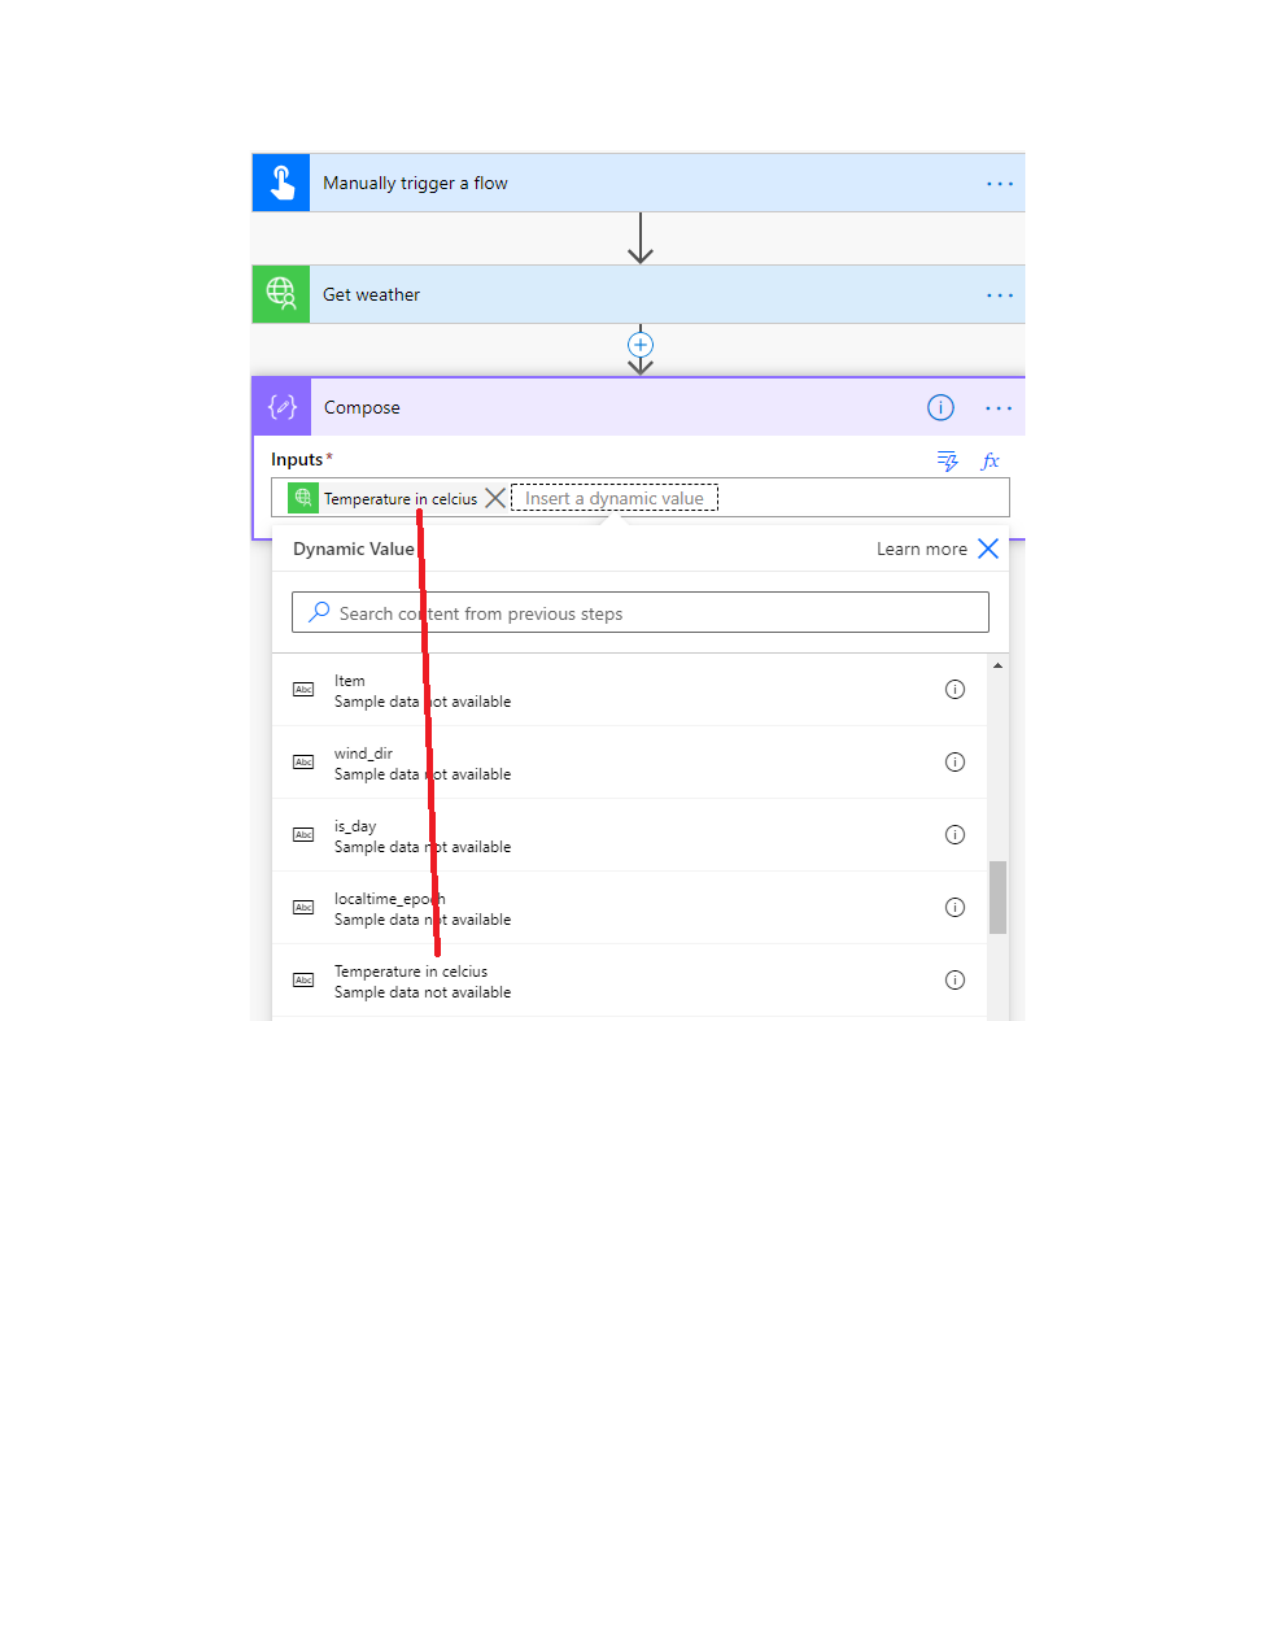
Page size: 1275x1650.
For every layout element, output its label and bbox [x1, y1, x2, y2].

picture [249, 150, 1026, 1021]
